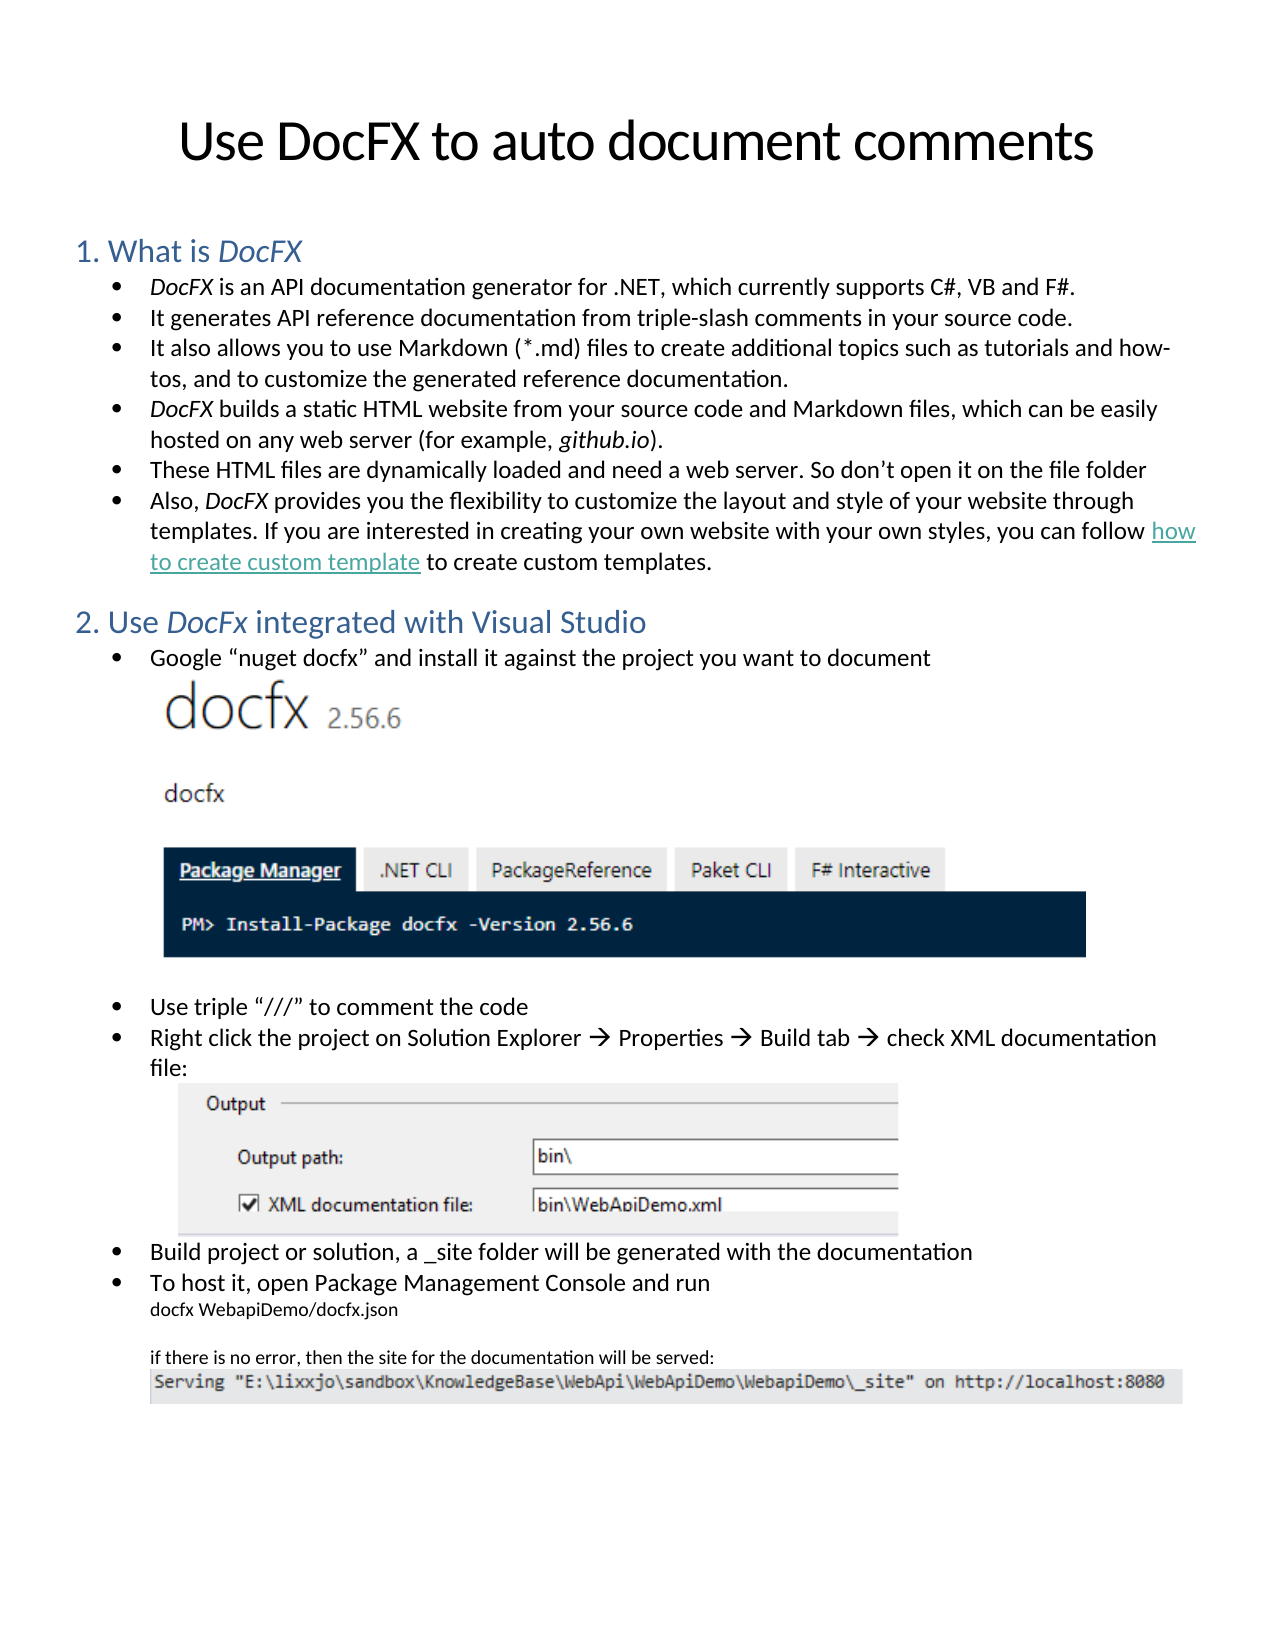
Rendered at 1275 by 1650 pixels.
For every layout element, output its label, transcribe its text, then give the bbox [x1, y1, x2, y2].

list Build project or solution, a _site folder will be generated with the documentation [112, 1236, 1200, 1267]
picture [150, 672, 1086, 992]
list It generates API reference documentation from triple-slash comments in your source code. [112, 302, 1200, 332]
list DocFX is an API documentation generator for .NET, which currently supports C#, VB and F#. [112, 271, 1200, 302]
picture [178, 1083, 899, 1237]
list Right click the project on Solution Explorer Properties Build tab check XML documentation file: [112, 1022, 1200, 1083]
list It also allows you to use Markdown (*.md) files to create additional topics such as tutorials and how-tos, and to customize the generated reference documentation. [112, 332, 1200, 393]
list DocFX builds a static HTML website from your source code and Markdown files, which can be easily hosted on any web server (for example, github.io). [112, 393, 1200, 454]
subtitle 1. What is DocFX [75, 231, 1200, 271]
list These HTML files are dynamically loaded and need a web server. So don’t open it on the file folder [112, 454, 1200, 485]
title Use DocFX to auto document comments [75, 104, 1200, 175]
picture [150, 1369, 1183, 1404]
list Google “nuget docfx” and install it against the project you want to document [112, 642, 1200, 673]
list if there is no error, then the site for the documentation will be served: [150, 1346, 1200, 1370]
list Also, DocFX provides you the flexibility to customize the layout and style of your website through templates. If you are interested in creating your own website with your own styles, you can follow how to create custom template to create custom templates. [112, 485, 1200, 576]
list To host it, open Package Management Console and run [112, 1267, 1200, 1297]
list Use triple “///” to comment the code [112, 991, 1200, 1022]
list docfx WebapiDemo/docfx.json [150, 1297, 1200, 1321]
subtitle 2. Use DocFx integrated with Visual Studio [75, 601, 1200, 642]
